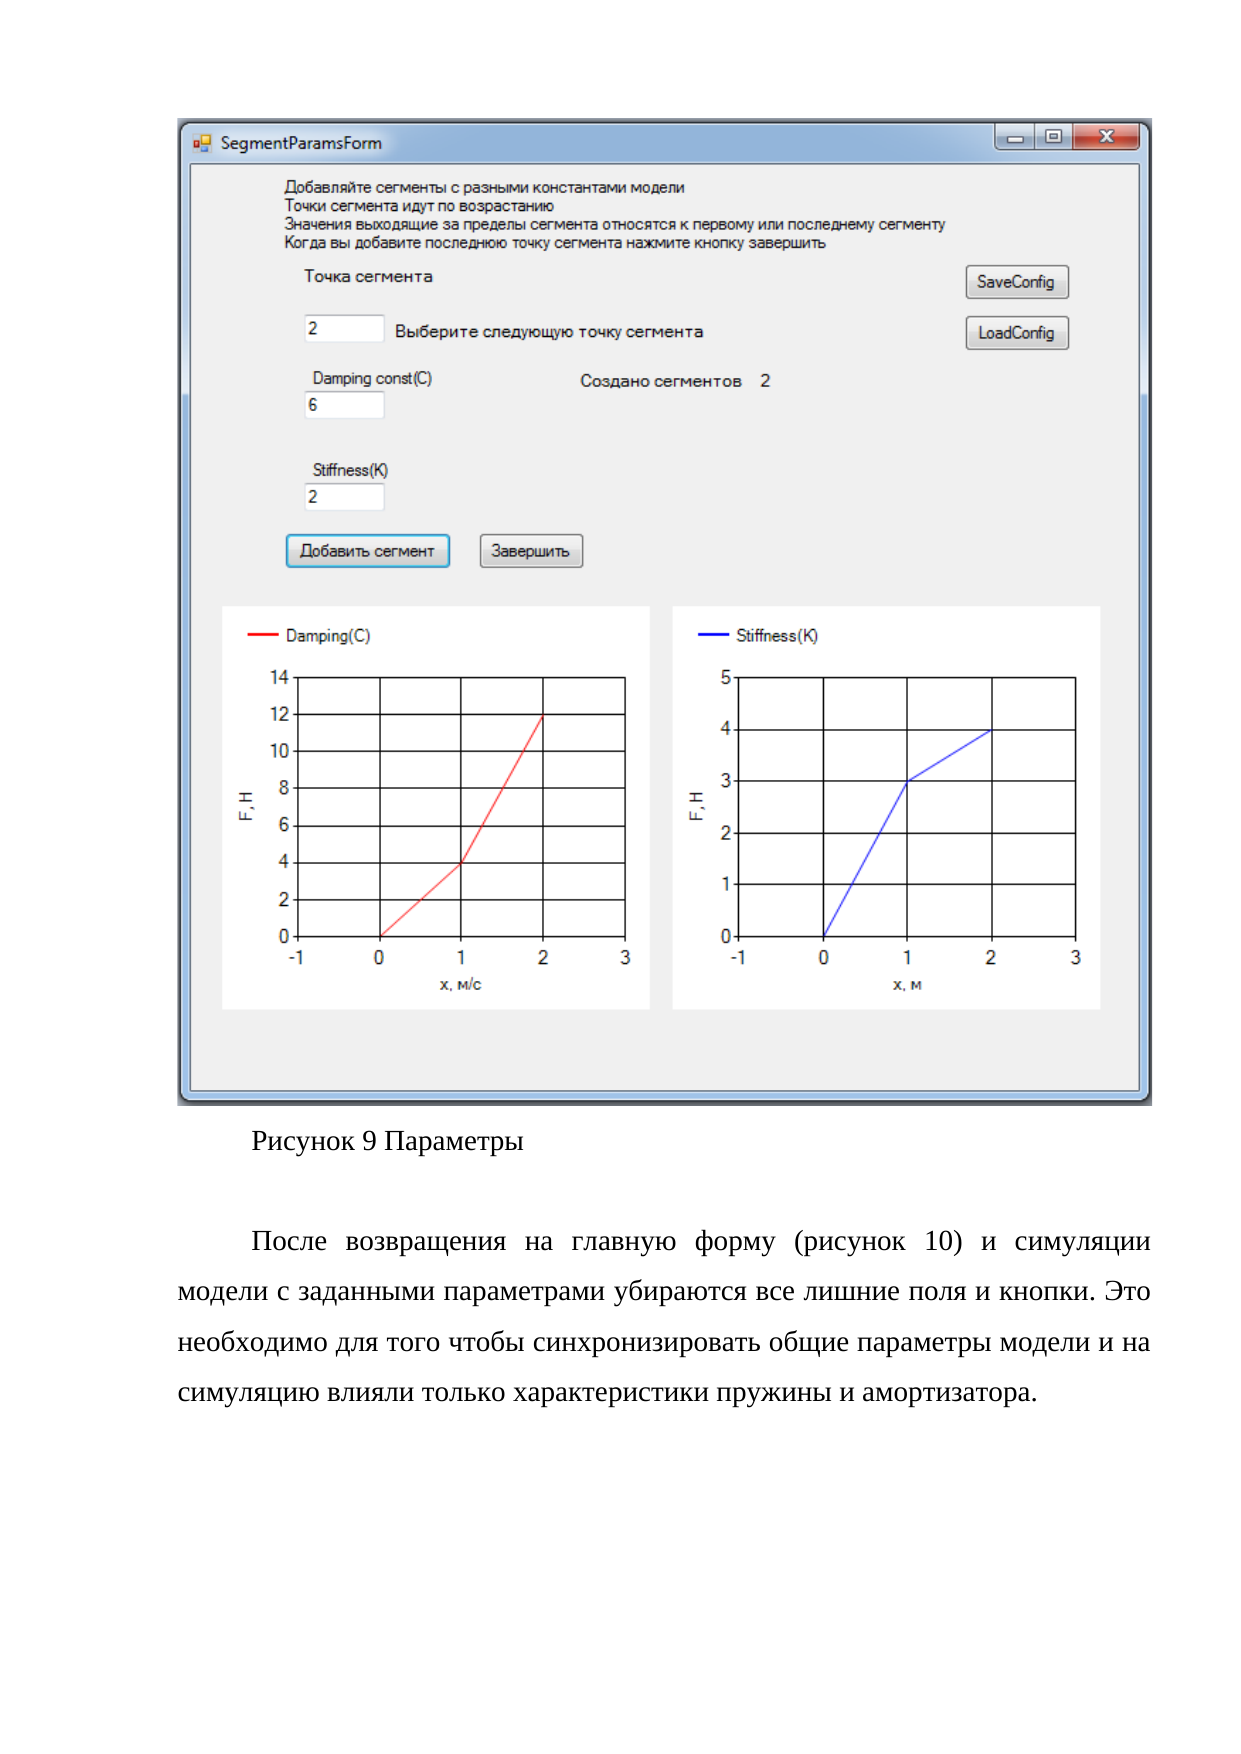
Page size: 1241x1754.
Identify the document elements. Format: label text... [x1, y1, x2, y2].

picture [177, 118, 1153, 1106]
text После возвращения на главную форму (рисунок 10) и симуляции модели с заданными параметрами убираются все лишние поля и кнопки. Это необходимо для того чтобы синхронизировать общие параметры модели и на симуляцию влияли только характеристики пружины и амортизатора. [177, 1223, 1152, 1408]
